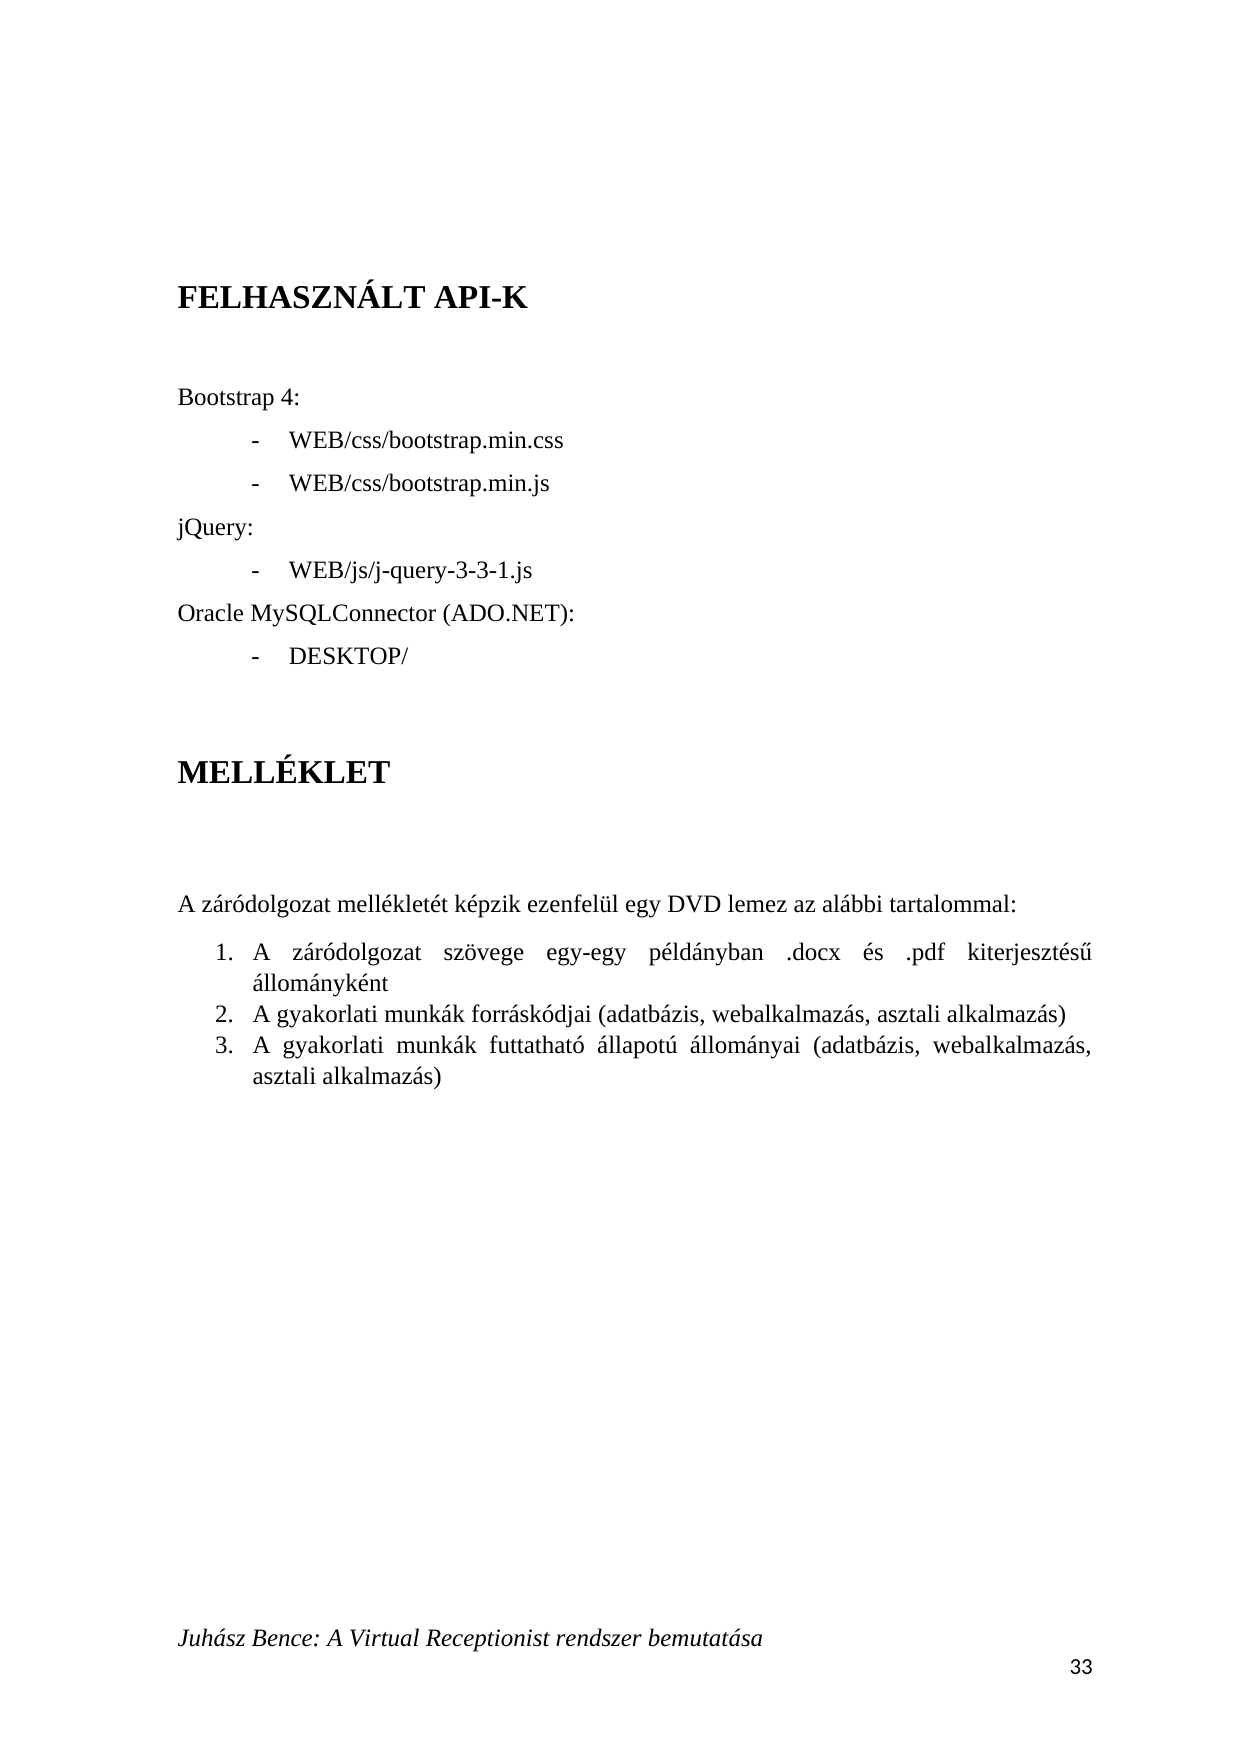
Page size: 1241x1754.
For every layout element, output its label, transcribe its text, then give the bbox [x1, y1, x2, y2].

subtitle MELLÉKLET [177, 752, 1092, 791]
text jQuery: [177, 512, 1092, 540]
list A gyakorlati munkák futtatható állapotú állományai (adatbázis, webalkalmazás, asztali alkalmazás) [215, 1030, 1092, 1090]
list WEB/css/bootstrap.min.css [251, 425, 1092, 454]
text Oracle MySQLConnector (ADO.NET): [177, 598, 1092, 627]
list DESKTOP/ [251, 641, 1092, 670]
text Bootstrap 4: [177, 382, 1092, 411]
list WEB/css/bootstrap.min.js [251, 468, 1092, 497]
list A záródolgozat szövege egy-egy példányban .docx és .pdf kiterjesztésű állományként [215, 937, 1092, 997]
list A gyakorlati munkák forráskódjai (adatbázis, webalkalmazás, asztali alkalmazás) [215, 999, 1092, 1028]
subtitle FELHASZNÁLT API-K [177, 277, 1092, 315]
list WEB/js/j-query-3-3-1.js [251, 555, 1092, 583]
text A záródolgozat mellékletét képzik ezenfelül egy DVD lemez az alábbi tartalommal: [177, 889, 1092, 918]
